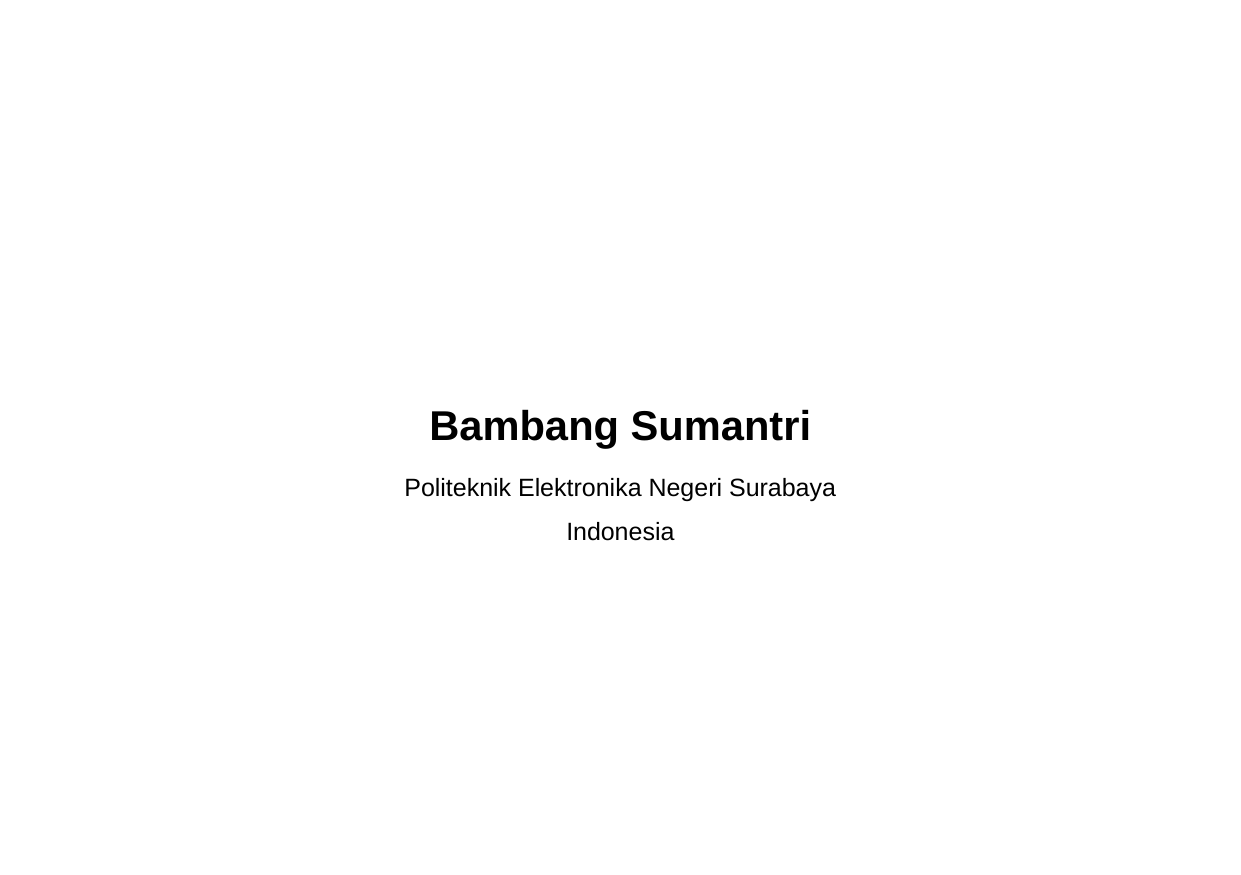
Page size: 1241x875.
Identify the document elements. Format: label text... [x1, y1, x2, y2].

text Politeknik Elektronika Negeri Surabaya [150, 473, 1090, 502]
text Indonesia [150, 517, 1090, 545]
text Bambang Sumantri [150, 402, 1090, 449]
